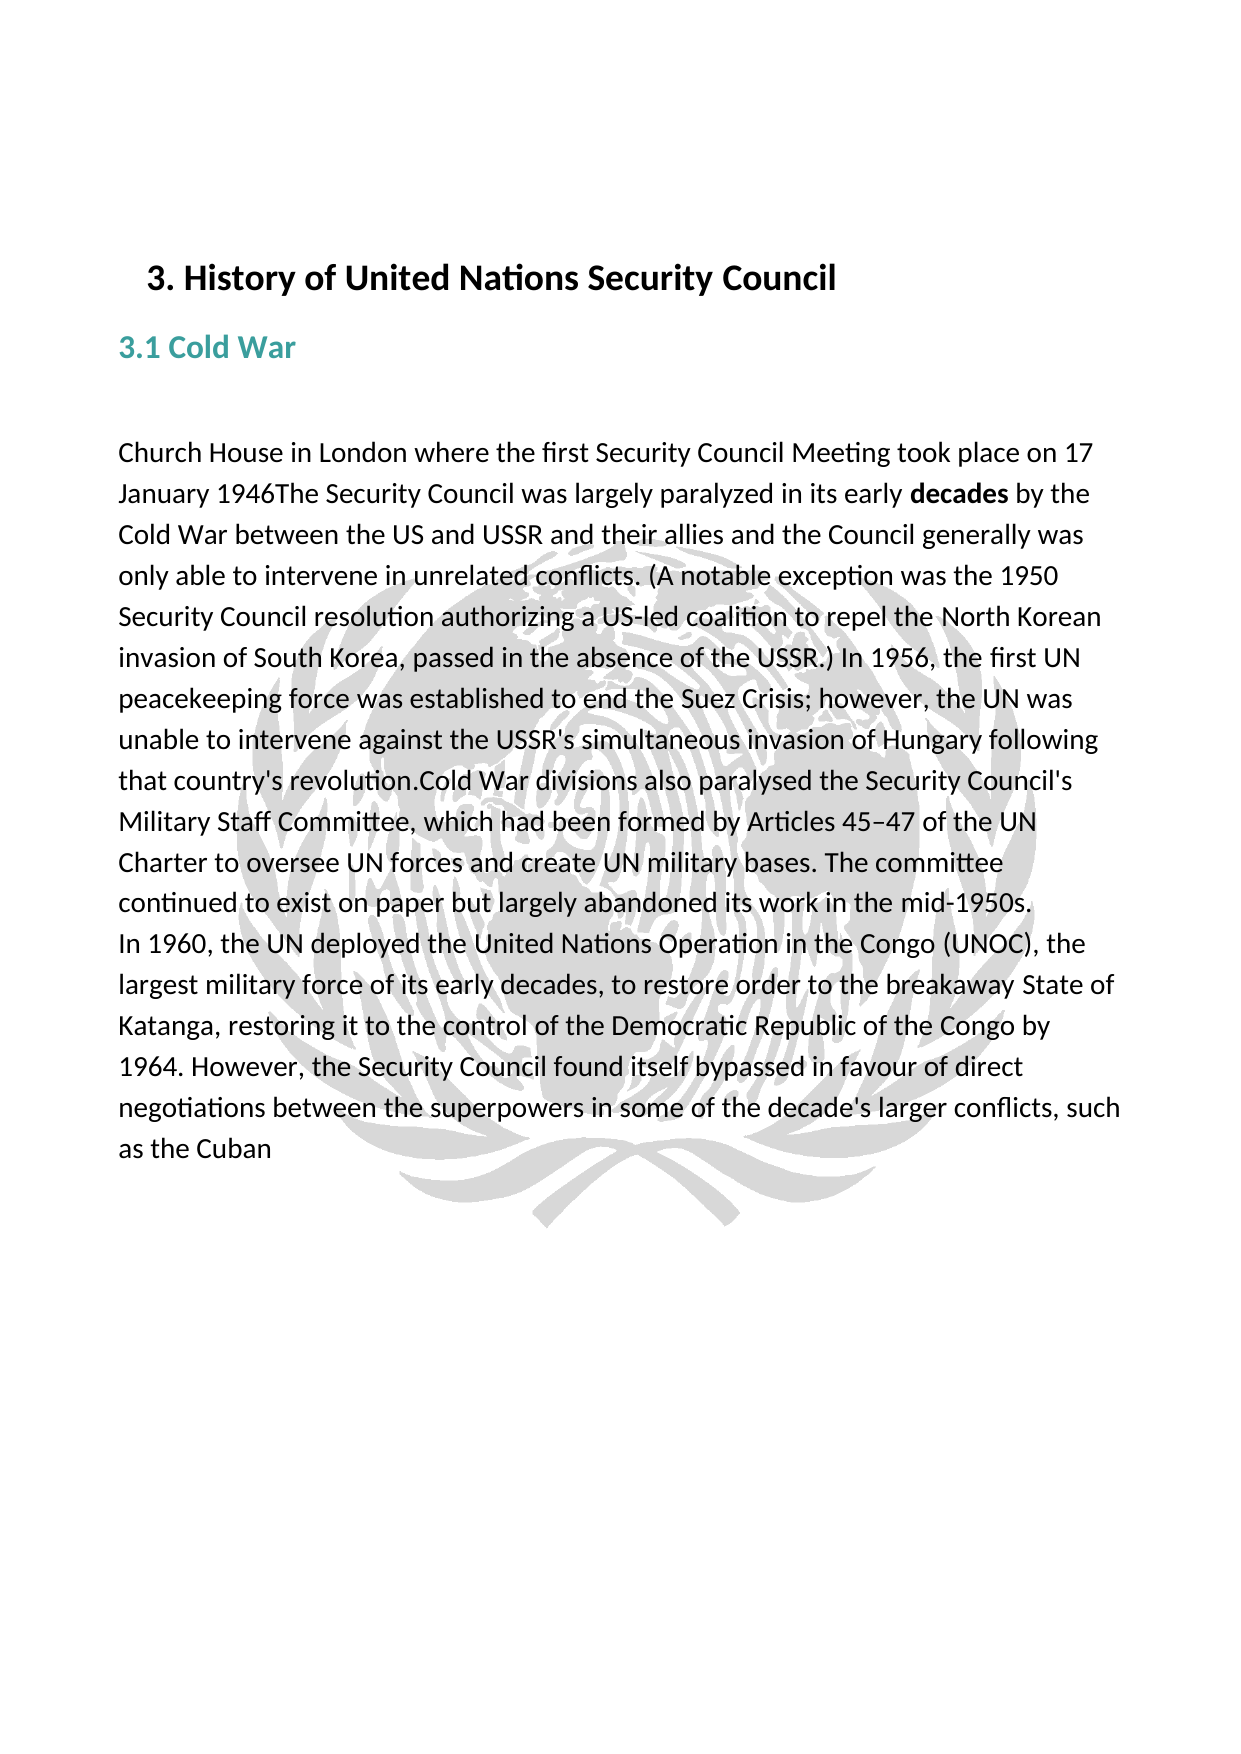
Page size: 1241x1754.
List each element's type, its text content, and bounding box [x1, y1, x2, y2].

subtitle 3. History of United Nations Security Council [146, 254, 1171, 300]
list Cold War [118, 326, 1171, 367]
text Church House in London where the first Security Council Meeting took place on 17 January 1946The Security Council was largely paralyzed in its early decades by the Cold War between the US and USSR and their allies and the Council generally was only able to intervene in unrelated conflicts. (A notable exception was the 1950 Security Council resolution authorizing a US-led coalition to repel the North Korean invasion of South Korea, passed in the absence of the USSR.) In 1956, the first UN peacekeeping force was established to end the Suez Crisis; however, the UN was unable to intervene against the USSR's simultaneous invasion of Hungary following that country's revolution.Cold War divisions also paralysed the Security Council's Military Staff Committee, which had been formed by Articles 45–47 of the UN Charter to oversee UN forces and create UN military bases. The committee continued to exist on paper but largely abandoned its work in the mid-1950s. [118, 434, 1122, 920]
text In 1960, the UN deployed the United Nations Operation in the Congo (UNOC), the largest military force of its early decades, to restore order to the breakaway State of Katanga, restoring it to the control of the Democratic Republic of the Congo by 1964. However, the Security Council found itself bypassed in favour of direct negotiations between the superpowers in some of the decade's larger conflicts, such as the Cuban [118, 926, 1122, 1166]
